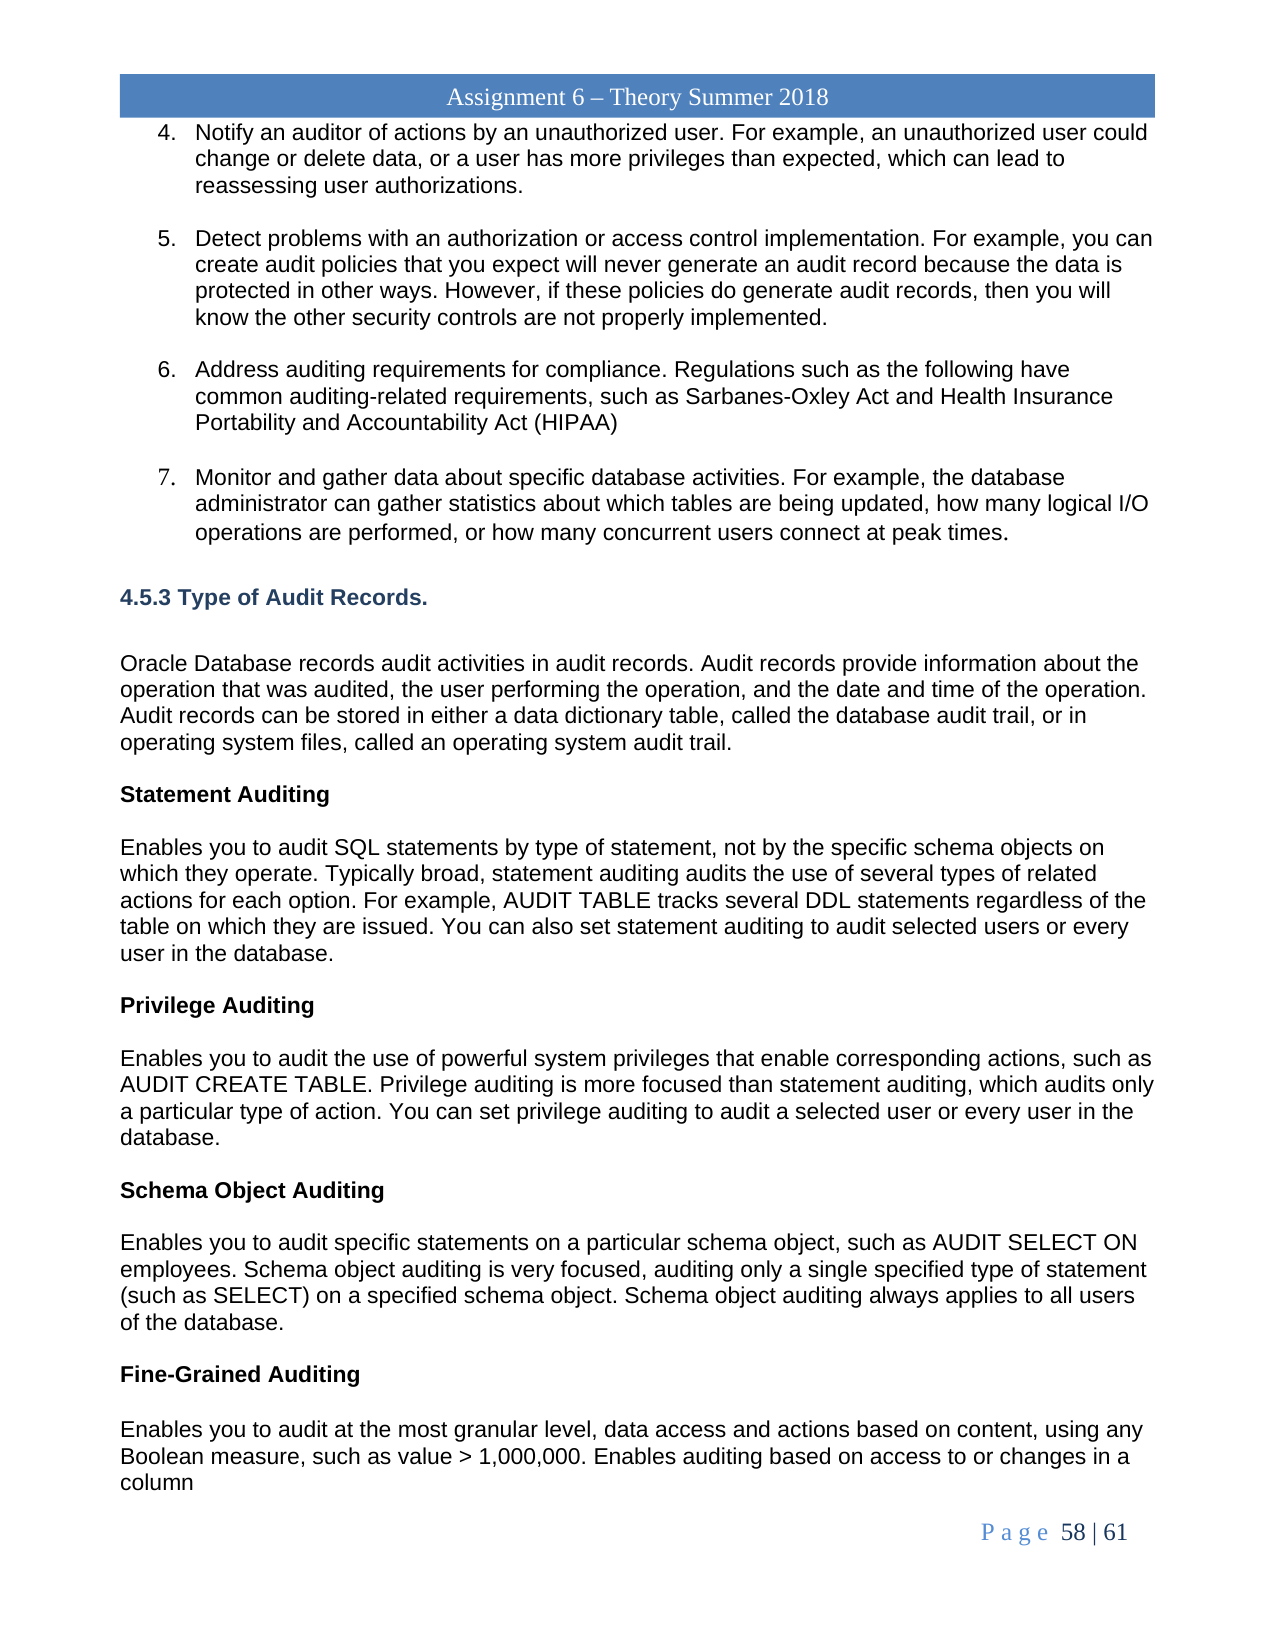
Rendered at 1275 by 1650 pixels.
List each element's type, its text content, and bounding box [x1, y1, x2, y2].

list Notify an auditor of actions by an unauthorized user. For example, an unauthorized user could change or delete data, or a user has more privileges than expected, which can lead to reassessing user authorizations. [157, 118, 1155, 198]
text Enables you to audit specific statements on a particular schema object, such as AUDIT SELECT ON employees. Schema object auditing is very focused, auditing only a single specified type of statement (such as SELECT) on a specified schema object. Schema object auditing always applies to all users of the database. [120, 1229, 1155, 1335]
text Enables you to audit the use of powerful system privileges that enable corresponding actions, such as AUDIT CREATE TABLE. Privilege auditing is more focused than statement auditing, which audits only a particular type of action. You can set privilege auditing to audit a selected user or every user in the database. [120, 1045, 1155, 1150]
list Monitor and gather data about specific database activities. For example, the database administrator can gather statistics about which tables are being updated, how many logical I/O operations are performed, or how many concurrent users connect at peak times. [157, 462, 1155, 546]
subtitle 4.5.3 Type of Audit Records. [120, 584, 1155, 611]
text Statement Auditing [120, 781, 1155, 808]
text Enables you to audit at the most granular level, data access and actions based on content, using any Boolean measure, such as value > 1,000,000. Enables auditing based on access to or changes in a column [120, 1416, 1155, 1495]
list Address auditing requirements for compliance. Regulations such as the following have common auditing-related requirements, such as Sarbanes-Oxley Act and Health Insurance Portability and Accountability Act (HIPAA) [157, 356, 1155, 435]
text Privilege Auditing [120, 992, 1155, 1018]
text Enables you to audit SQL statements by type of statement, not by the specific schema objects on which they operate. Typically broad, statement auditing audits the use of several types of related actions for each option. For example, AUDIT TABLE tracks several DDL statements regardless of the table on which they are issued. You can also set statement auditing to audit selected users or every user in the database. [120, 834, 1155, 966]
text Fine-Grained Auditing [120, 1361, 1155, 1387]
list Detect problems with an authorization or access control implementation. For example, you can create audit policies that you expect will never generate an audit record because the data is protected in other ways. However, if these policies do generate audit records, then you will know the other security controls are not properly implemented. [157, 224, 1155, 330]
text Oracle Database records audit activities in audit records. Audit records provide information about the operation that was audited, the user performing the operation, and the date and time of the operation. Audit records can be stored in either a data dictionary table, called the database audit trail, or in operating system files, called an operating system audit trail. [120, 649, 1155, 755]
text Schema Object Auditing [120, 1177, 1155, 1203]
